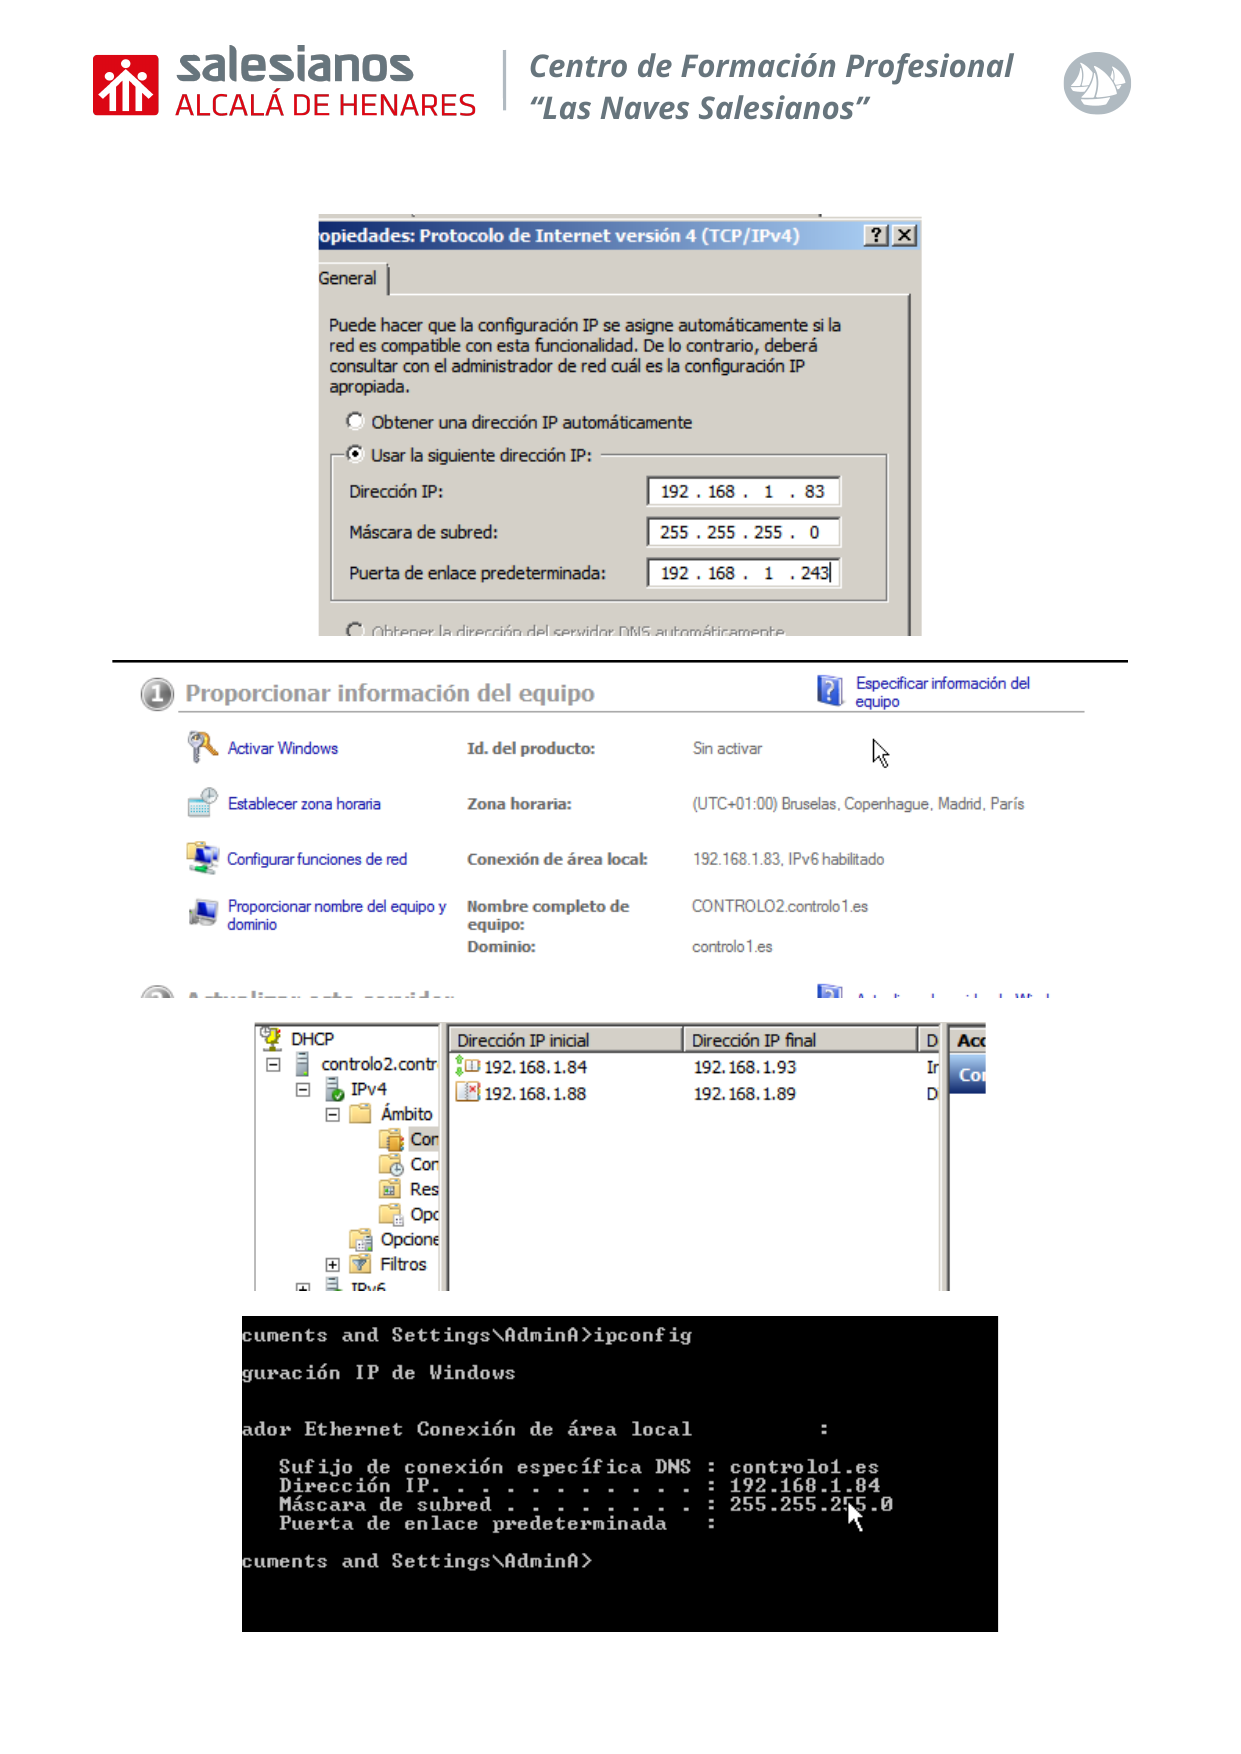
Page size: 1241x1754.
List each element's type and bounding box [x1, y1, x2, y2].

picture [93, 45, 498, 122]
picture [242, 1316, 999, 1632]
picture [254, 1022, 986, 1291]
picture [318, 214, 922, 636]
picture [112, 660, 1128, 998]
picture [1056, 45, 1139, 122]
